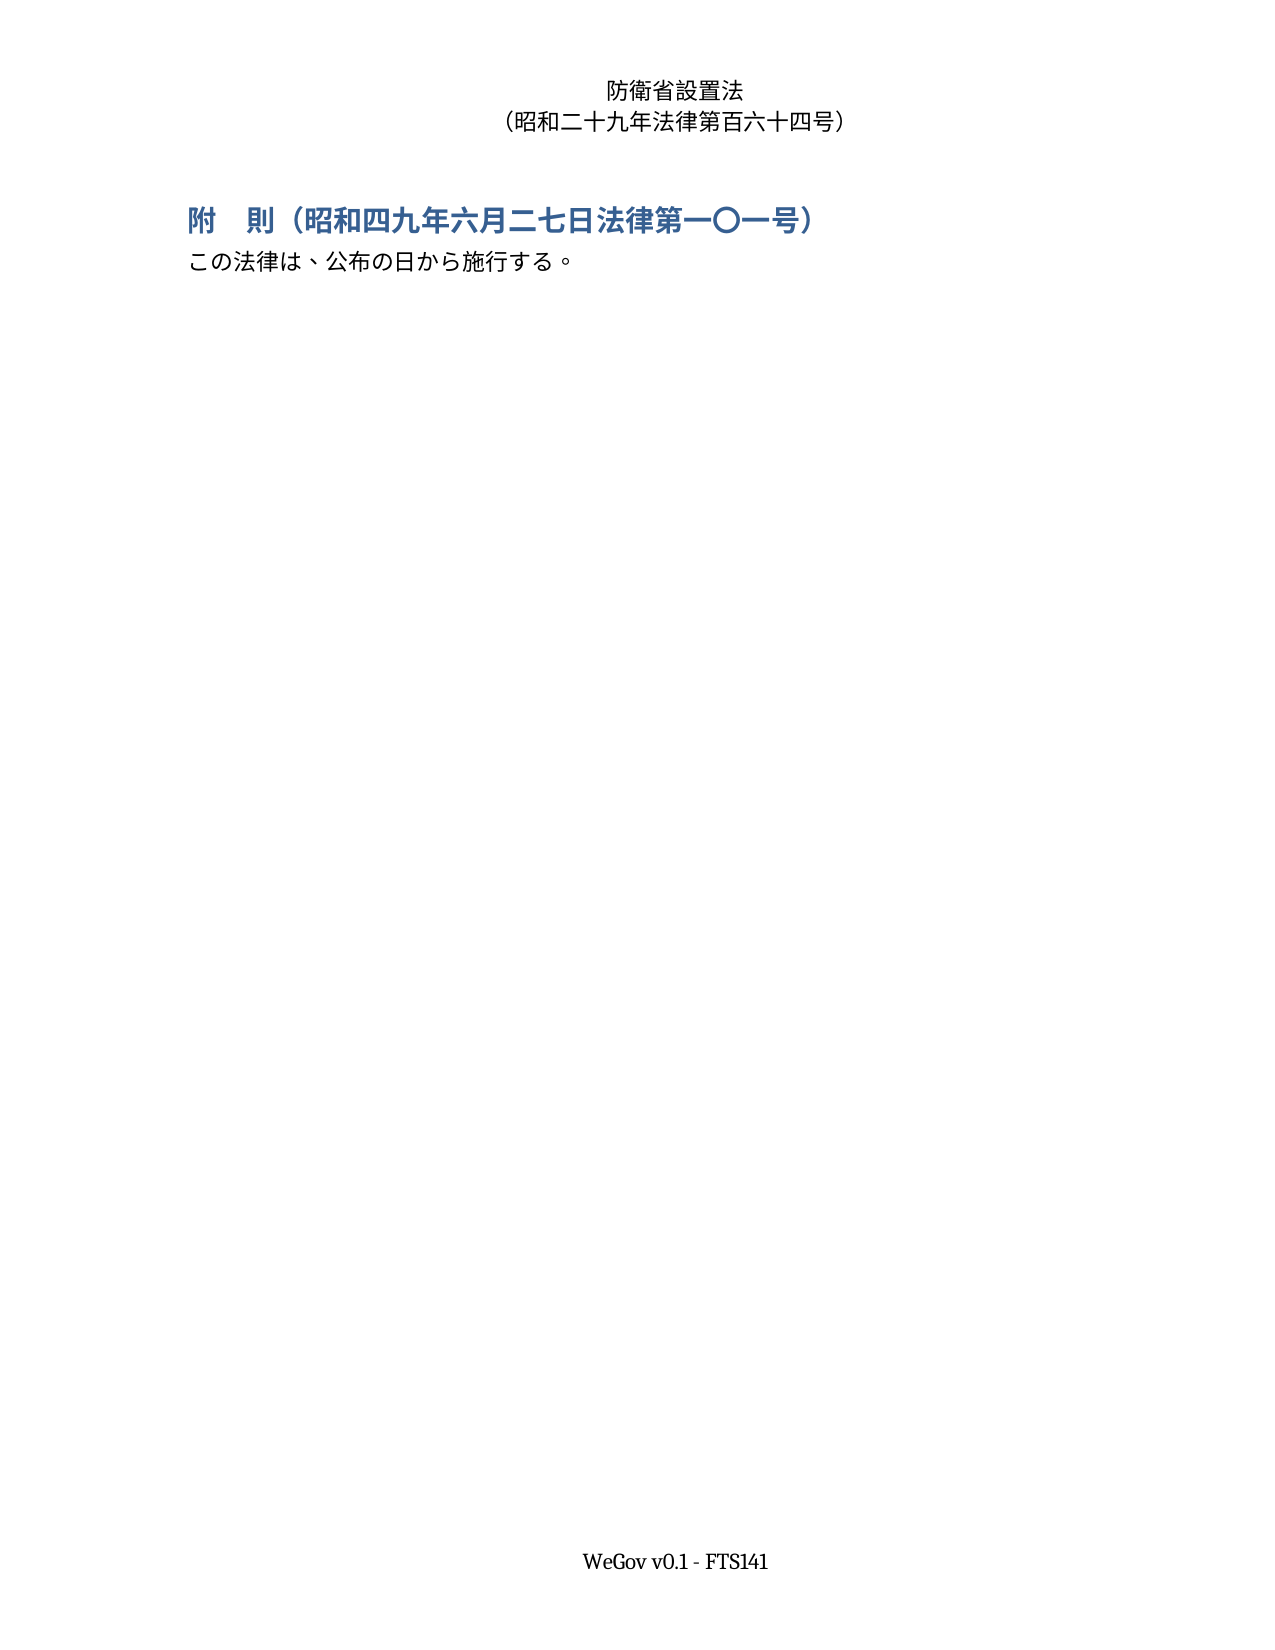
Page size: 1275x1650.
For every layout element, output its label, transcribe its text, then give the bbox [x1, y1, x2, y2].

text この法律は、公布の日から施行する。 [187, 246, 1087, 277]
subtitle 附 則（昭和四九年六月二七日法律第一〇一号） [187, 200, 1087, 240]
